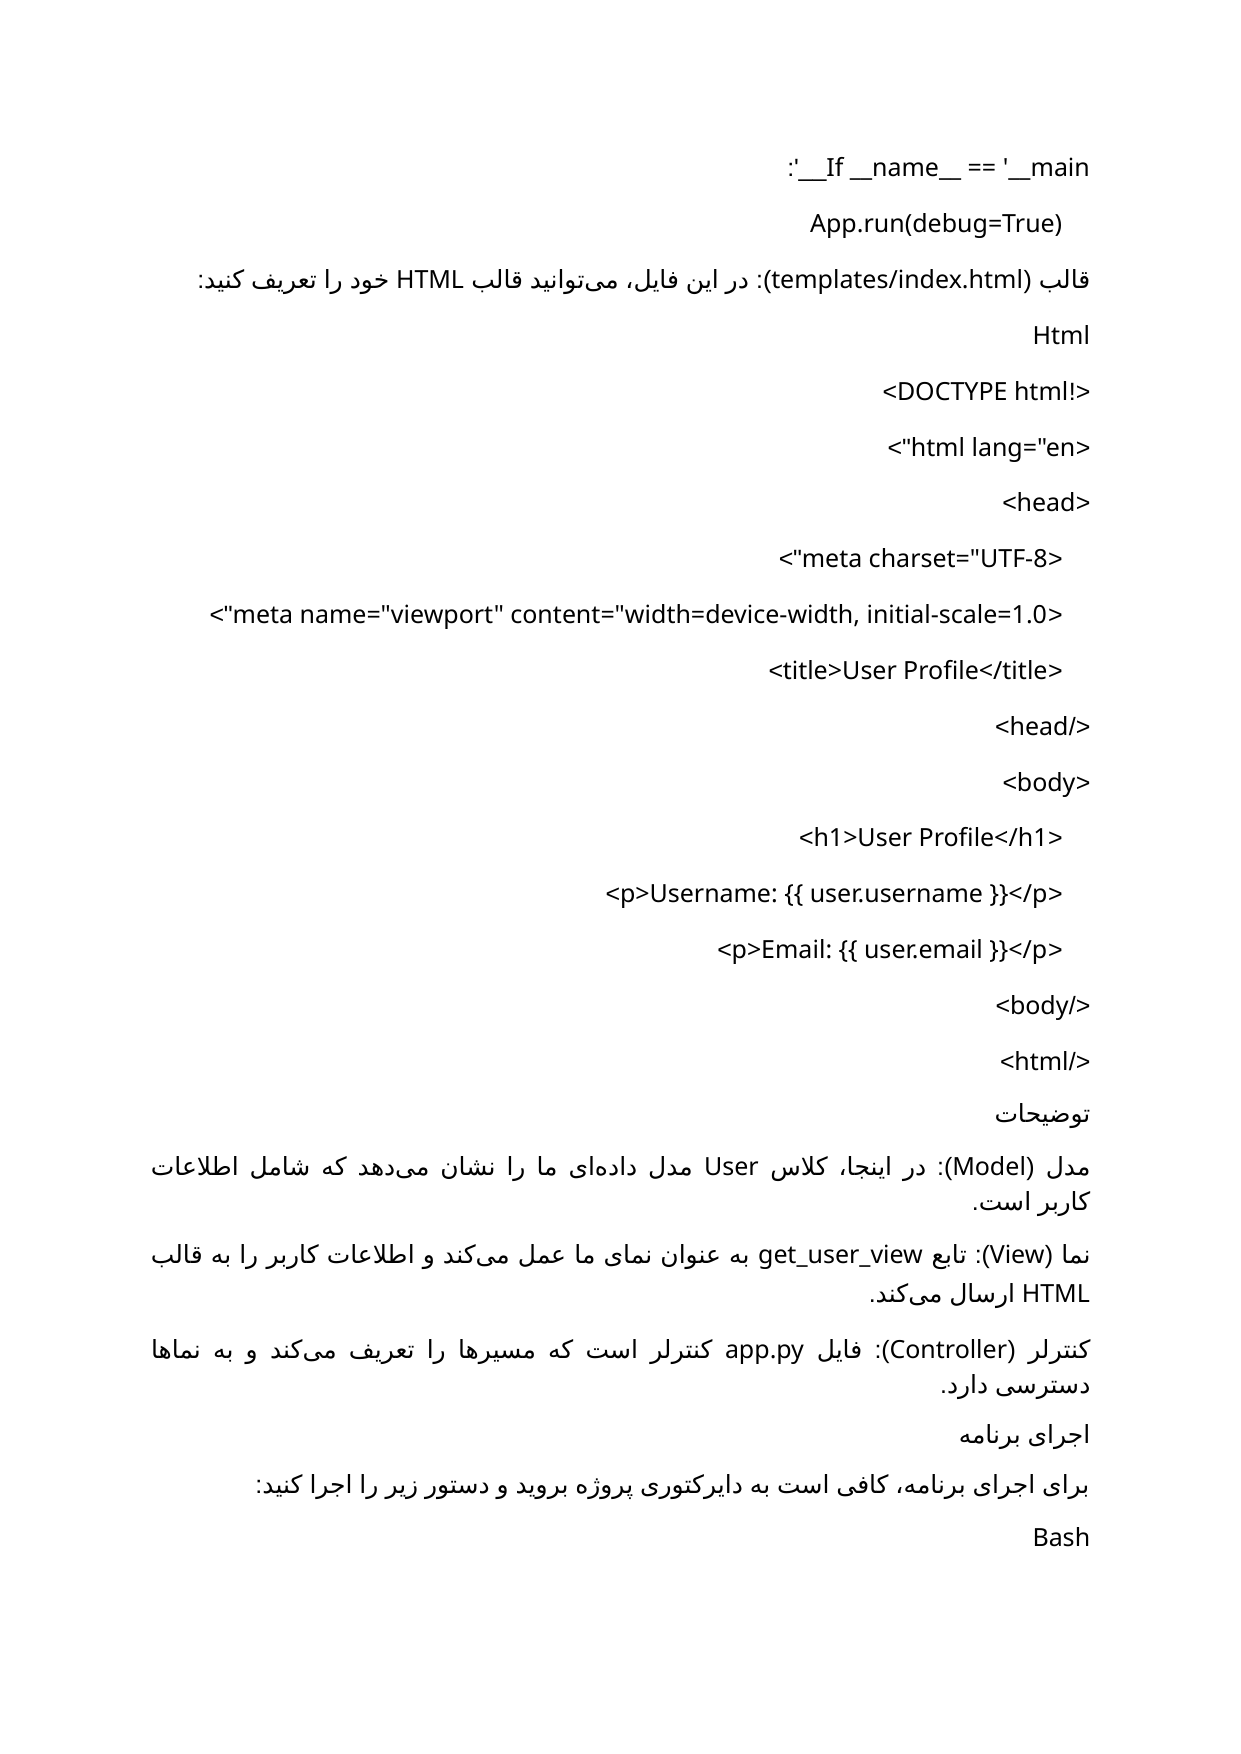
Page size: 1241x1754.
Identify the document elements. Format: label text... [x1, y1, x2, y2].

text <p>Username: {{ user.username }}</p> [150, 876, 1090, 910]
text <p>Email: {{ user.email }}</p> [150, 932, 1090, 966]
text If __name__ == '__main__': [150, 150, 1090, 184]
text <meta name="viewport" content="width=device-width, initial-scale=1.0"> [150, 597, 1090, 631]
text قالب (templates/index.html): در این فایل، می‌توانید قالب HTML خود را تعریف کنید: [150, 262, 1090, 296]
text App.run(debug=True) [150, 206, 1090, 240]
text برای اجرای برنامه، کافی است به دایرکتوری پروژه بروید و دستور زیر را اجرا کنید: [150, 1469, 1090, 1498]
text توضیحات [150, 1099, 1090, 1128]
text نما (View): تابع get_user_view به عنوان نمای ما عمل می‌کند و اطلاعات کاربر را به قالب HTML ارسال می‌کند. [150, 1237, 1090, 1310]
text Bash [150, 1519, 1090, 1553]
text <head> [150, 485, 1090, 519]
text مدل (Model): در اینجا، کلاس User مدل داده‌ای ما را نشان می‌دهد که شامل اطلاعات کاربر است. [150, 1149, 1090, 1216]
text <html lang="en"> [150, 429, 1090, 463]
text کنترلر (Controller): فایل app.py کنترلر است که مسیرها را تعریف می‌کند و به نماها دسترسی دارد. [150, 1332, 1090, 1399]
text </head> [150, 708, 1090, 742]
text </html> [150, 1043, 1090, 1077]
text اجرای برنامه [150, 1420, 1090, 1449]
text <meta charset="UTF-8"> [150, 541, 1090, 575]
text </body> [150, 987, 1090, 1022]
text <!DOCTYPE html> [150, 373, 1090, 407]
text <h1>User Profile</h1> [150, 820, 1090, 854]
text Html [150, 317, 1090, 352]
text <body> [150, 764, 1090, 798]
text <title>User Profile</title> [150, 652, 1090, 687]
